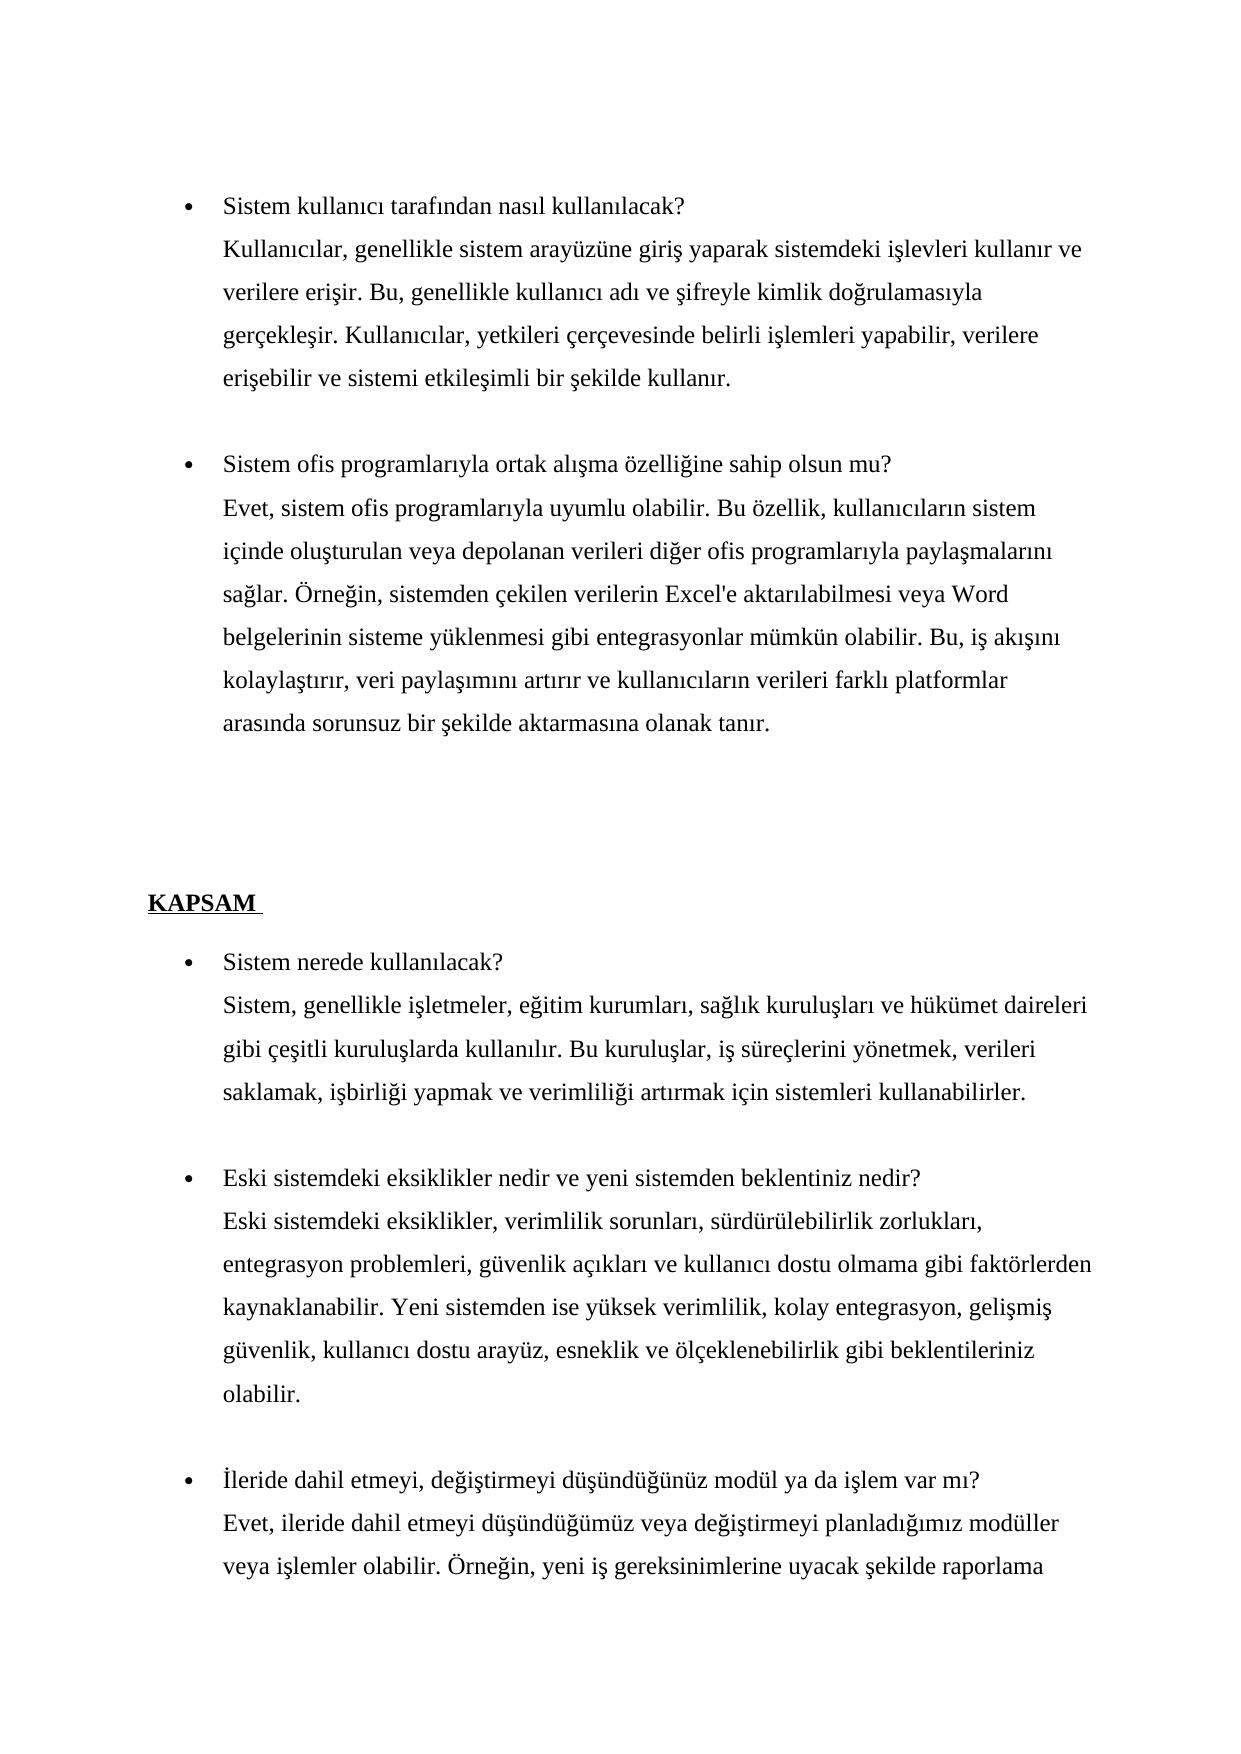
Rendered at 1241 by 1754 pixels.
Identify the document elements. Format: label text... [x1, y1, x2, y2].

list Sistem kullanıcı tarafından nasıl kullanılacak? [185, 191, 1093, 219]
text KAPSAM [148, 888, 1093, 916]
list Kullanıcılar, genellikle sistem arayüzüne giriş yaparak sistemdeki işlevleri kullanır ve verilere erişir. Bu, genellikle kullanıcı adı ve şifreyle kimlik doğrulamasıyla gerçekleşir. Kullanıcılar, yetkileri çerçevesinde belirli işlemleri yapabilir, verilere erişebilir ve sistemi etkileşimli bir şekilde kullanır. [223, 234, 1093, 392]
list Eski sistemdeki eksiklikler nedir ve yeni sistemden beklentiniz nedir? [185, 1163, 1093, 1192]
list Sistem, genellikle işletmeler, eğitim kurumları, sağlık kuruluşları ve hükümet daireleri gibi çeşitli kuruluşlarda kullanılır. Bu kuruluşlar, iş süreçlerini yönetmek, verileri saklamak, işbirliği yapmak ve verimliliği artırmak için sistemleri kullanabilirler. [223, 991, 1093, 1106]
list Evet, sistem ofis programlarıyla uyumlu olabilir. Bu özellik, kullanıcıların sistem içinde oluşturulan veya depolanan verileri diğer ofis programlarıyla paylaşmalarını sağlar. Örneğin, sistemden çekilen verilerin Excel'e aktarılabilmesi veya Word belgelerinin sisteme yüklenmesi gibi entegrasyonlar mümkün olabilir. Bu, iş akışını kolaylaştırır, veri paylaşımını artırır ve kullanıcıların verileri farklı platformlar arasında sorunsuz bir şekilde aktarmasına olanak tanır. [223, 493, 1093, 737]
list Sistem ofis programlarıyla ortak alışma özelliğine sahip olsun mu? [185, 449, 1093, 478]
list İleride dahil etmeyi, değiştirmeyi düşündüğünüz modül ya da işlem var mı? [185, 1465, 1093, 1494]
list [223, 1508, 1093, 1580]
list Eski sistemdeki eksiklikler, verimlilik sorunları, sürdürülebilirlik zorlukları, entegrasyon problemleri, güvenlik açıkları ve kullanıcı dostu olmama gibi faktörlerden kaynaklanabilir. Yeni sistemden ise yüksek verimlilik, kolay entegrasyon, gelişmiş güvenlik, kullanıcı dostu arayüz, esneklik ve ölçeklenebilirlik gibi beklentileriniz olabilir. [223, 1206, 1093, 1407]
list Sistem nerede kullanılacak? [185, 947, 1093, 976]
